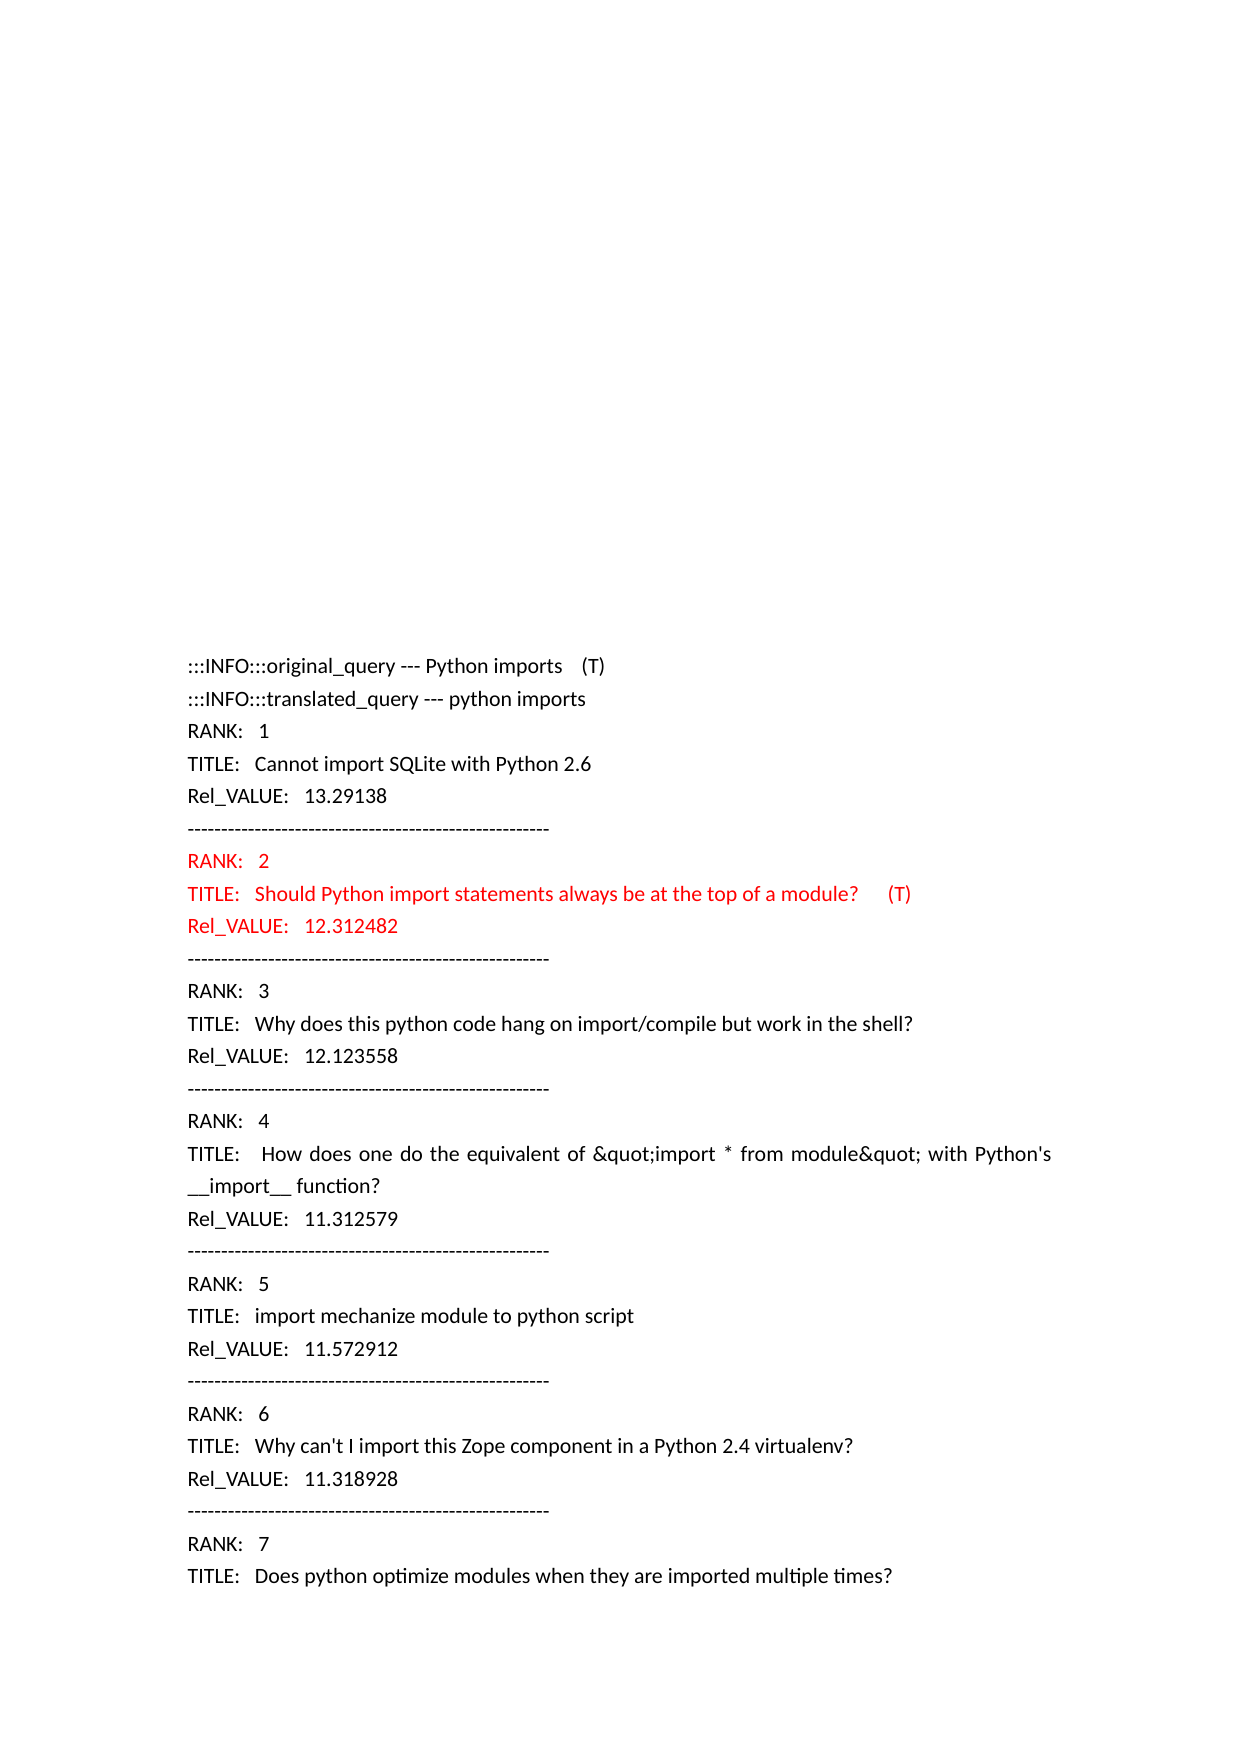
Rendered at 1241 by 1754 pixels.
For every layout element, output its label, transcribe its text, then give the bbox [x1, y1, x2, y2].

text TITLE: How does one do the equivalent of &quot;import * from module&quot; with Python's __import__ function? [187, 1137, 1053, 1202]
text Rel_VALUE: 11.318928 [187, 1462, 1053, 1494]
text Rel_VALUE: 13.29138 [187, 779, 1053, 812]
text ------------------------------------------------------ [187, 1234, 1053, 1267]
text TITLE: Why can't I import this Zope component in a Python 2.4 virtualenv? [187, 1429, 1053, 1462]
text ------------------------------------------------------ [187, 942, 1053, 974]
text TITLE: import mechanize module to python script [187, 1299, 1053, 1332]
text RANK: 6 [187, 1397, 1053, 1429]
text Rel_VALUE: 12.312482 [187, 909, 1053, 942]
text TITLE: Why does this python code hang on import/compile but work in the shell? [187, 1007, 1053, 1039]
text TITLE: Does python optimize modules when they are imported multiple times? [187, 1559, 1053, 1592]
text Rel_VALUE: 11.572912 [187, 1332, 1053, 1364]
text RANK: 4 [187, 1104, 1053, 1137]
text :::INFO:::translated_query --- python imports [187, 682, 1053, 714]
text RANK: 3 [187, 974, 1053, 1007]
text ------------------------------------------------------ [187, 1072, 1053, 1104]
text RANK: 7 [187, 1527, 1053, 1559]
text TITLE: Should Python import statements always be at the top of a module? (T) [187, 877, 1053, 909]
text RANK: 2 [187, 844, 1053, 877]
text ------------------------------------------------------ [187, 1364, 1053, 1397]
text Rel_VALUE: 12.123558 [187, 1039, 1053, 1072]
text :::INFO:::original_query --- Python imports (T) [187, 649, 1053, 682]
text TITLE: Cannot import SQLite with Python 2.6 [187, 747, 1053, 779]
text ------------------------------------------------------ [187, 812, 1053, 844]
text RANK: 5 [187, 1267, 1053, 1299]
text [187, 1494, 1053, 1527]
text Rel_VALUE: 11.312579 [187, 1202, 1053, 1234]
text RANK: 1 [187, 714, 1053, 747]
